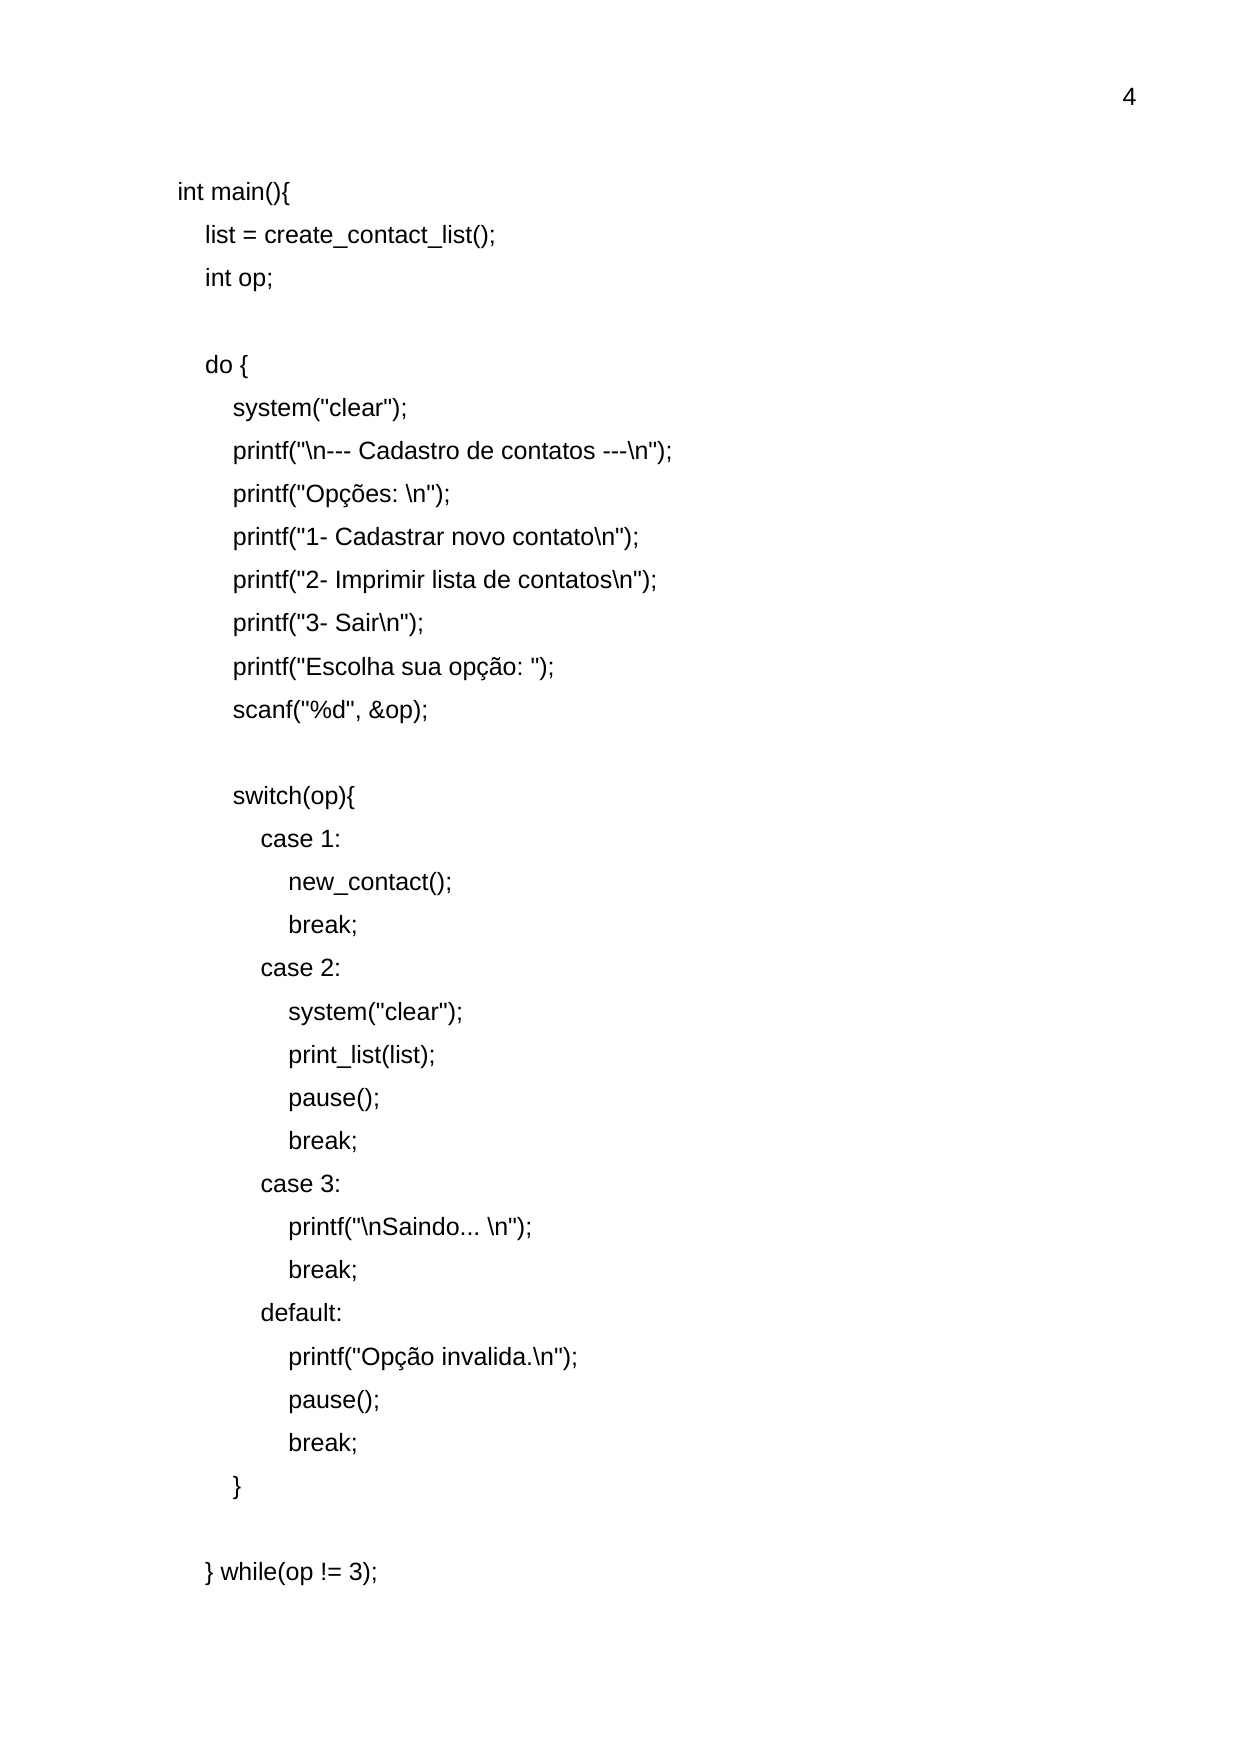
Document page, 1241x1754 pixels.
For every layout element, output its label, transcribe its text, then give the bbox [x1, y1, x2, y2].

list pause(); [177, 1083, 1122, 1112]
list int op; [177, 263, 1122, 292]
list printf("Escolha sua opção: "); [177, 652, 1122, 680]
list break; [177, 1255, 1122, 1284]
list list = create_contact_list(); [177, 220, 1122, 249]
list break; [177, 1126, 1122, 1155]
list } [177, 1471, 1122, 1500]
list printf("1- Cadastrar novo contato\n"); [177, 522, 1122, 551]
list } while(op != 3); [177, 1557, 1122, 1586]
list printf("Opção invalida.\n"); [177, 1342, 1122, 1370]
list scanf("%d", &op); [177, 695, 1122, 723]
list switch(op){ [177, 781, 1122, 810]
list printf("\nSaindo... \n"); [177, 1212, 1122, 1241]
list system("clear"); [177, 393, 1122, 422]
list default: [177, 1298, 1122, 1327]
list printf("\n--- Cadastro de contatos ---\n"); [177, 436, 1122, 465]
list printf("Opções: \n"); [177, 479, 1122, 508]
list system("clear"); [177, 997, 1122, 1025]
list break; [177, 1428, 1122, 1457]
list printf("2- Imprimir lista de contatos\n"); [177, 565, 1122, 594]
list print_list(list); [177, 1040, 1122, 1068]
list break; [177, 910, 1122, 939]
list pause(); [177, 1385, 1122, 1413]
list case 2: [177, 953, 1122, 982]
list new_contact(); [177, 867, 1122, 896]
list case 3: [177, 1169, 1122, 1198]
list case 1: [177, 824, 1122, 853]
list printf("3- Sair\n"); [177, 608, 1122, 637]
list do { [177, 350, 1122, 378]
list int main(){ [177, 177, 1122, 206]
